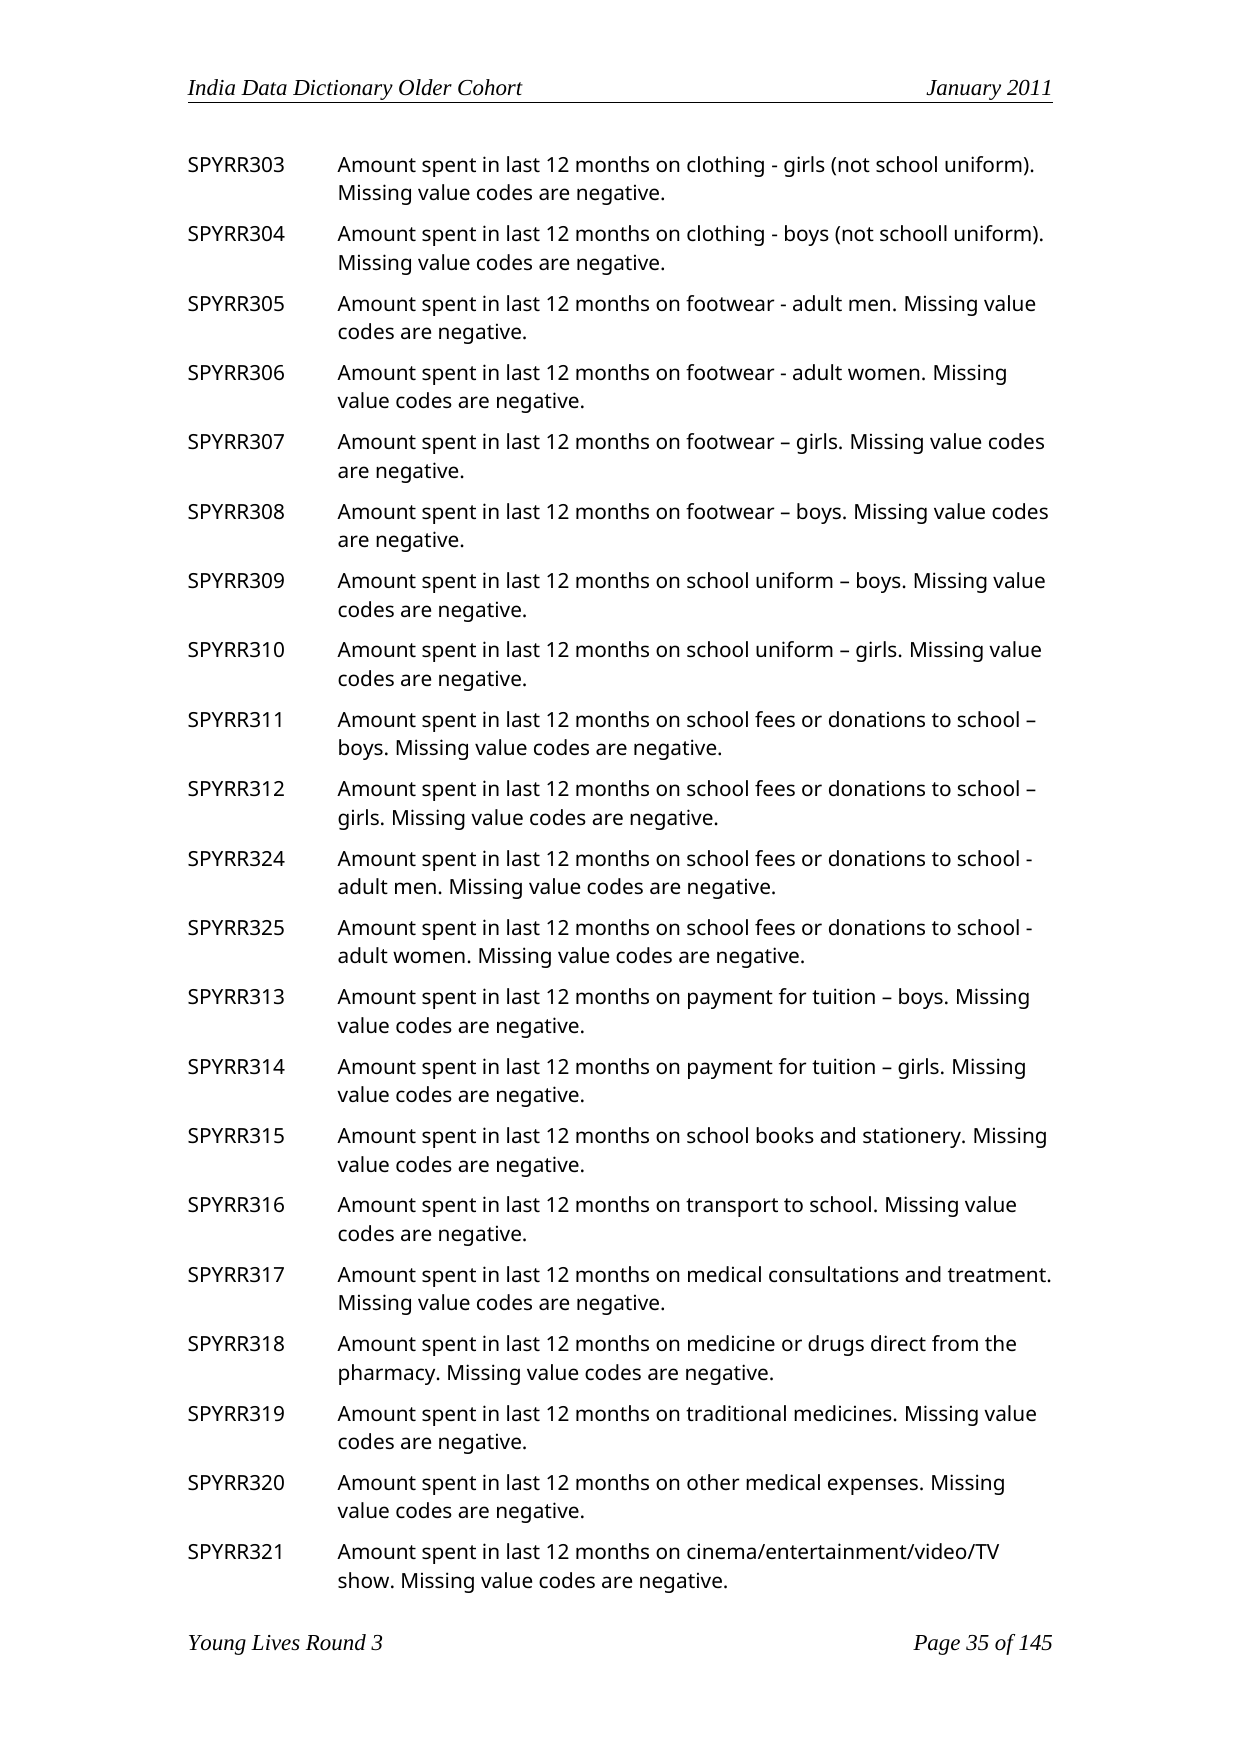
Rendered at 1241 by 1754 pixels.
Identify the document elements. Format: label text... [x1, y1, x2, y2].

text SPYRR303 Amount spent in last 12 months on clothing - girls (not school uniform). Missing value codes are negative. [187, 150, 1053, 207]
text SPYRR310 Amount spent in last 12 months on school uniform – girls. Missing value codes are negative. [187, 636, 1053, 692]
text SPYRR309 Amount spent in last 12 months on school uniform – boys. Missing value codes are negative. [187, 566, 1053, 623]
text SPYRR317 Amount spent in last 12 months on medical consultations and treatment. Missing value codes are negative. [187, 1260, 1053, 1317]
text SPYRR304 Amount spent in last 12 months on clothing - boys (not schooll uniform). Missing value codes are negative. [187, 219, 1053, 276]
text SPYRR314 Amount spent in last 12 months on payment for tuition – girls. Missing value codes are negative. [187, 1052, 1053, 1109]
text SPYRR318 Amount spent in last 12 months on medicine or drugs direct from the pharmacy. Missing value codes are negative. [187, 1329, 1053, 1386]
text SPYRR307 Amount spent in last 12 months on footwear – girls. Missing value codes are negative. [187, 427, 1053, 484]
text SPYRR321 Amount spent in last 12 months on cinema/entertainment/video/TV show. Missing value codes are negative. [187, 1537, 1053, 1594]
text SPYRR315 Amount spent in last 12 months on school books and stationery. Missing value codes are negative. [187, 1121, 1053, 1178]
text SPYRR306 Amount spent in last 12 months on footwear - adult women. Missing value codes are negative. [187, 358, 1053, 415]
text SPYRR316 Amount spent in last 12 months on transport to school. Missing value codes are negative. [187, 1191, 1053, 1247]
text SPYRR305 Amount spent in last 12 months on footwear - adult men. Missing value codes are negative. [187, 289, 1053, 346]
text SPYRR313 Amount spent in last 12 months on payment for tuition – boys. Missing value codes are negative. [187, 982, 1053, 1039]
text SPYRR312 Amount spent in last 12 months on school fees or donations to school – girls. Missing value codes are negative. [187, 774, 1053, 831]
text SPYRR325 Amount spent in last 12 months on school fees or donations to school - adult women. Missing value codes are negative. [187, 913, 1053, 970]
text SPYRR319 Amount spent in last 12 months on traditional medicines. Missing value codes are negative. [187, 1399, 1053, 1456]
text SPYRR311 Amount spent in last 12 months on school fees or donations to school – boys. Missing value codes are negative. [187, 705, 1053, 762]
text SPYRR324 Amount spent in last 12 months on school fees or donations to school - adult men. Missing value codes are negative. [187, 844, 1053, 901]
text SPYRR308 Amount spent in last 12 months on footwear – boys. Missing value codes are negative. [187, 497, 1053, 554]
text SPYRR320 Amount spent in last 12 months on other medical expenses. Missing value codes are negative. [187, 1468, 1053, 1525]
